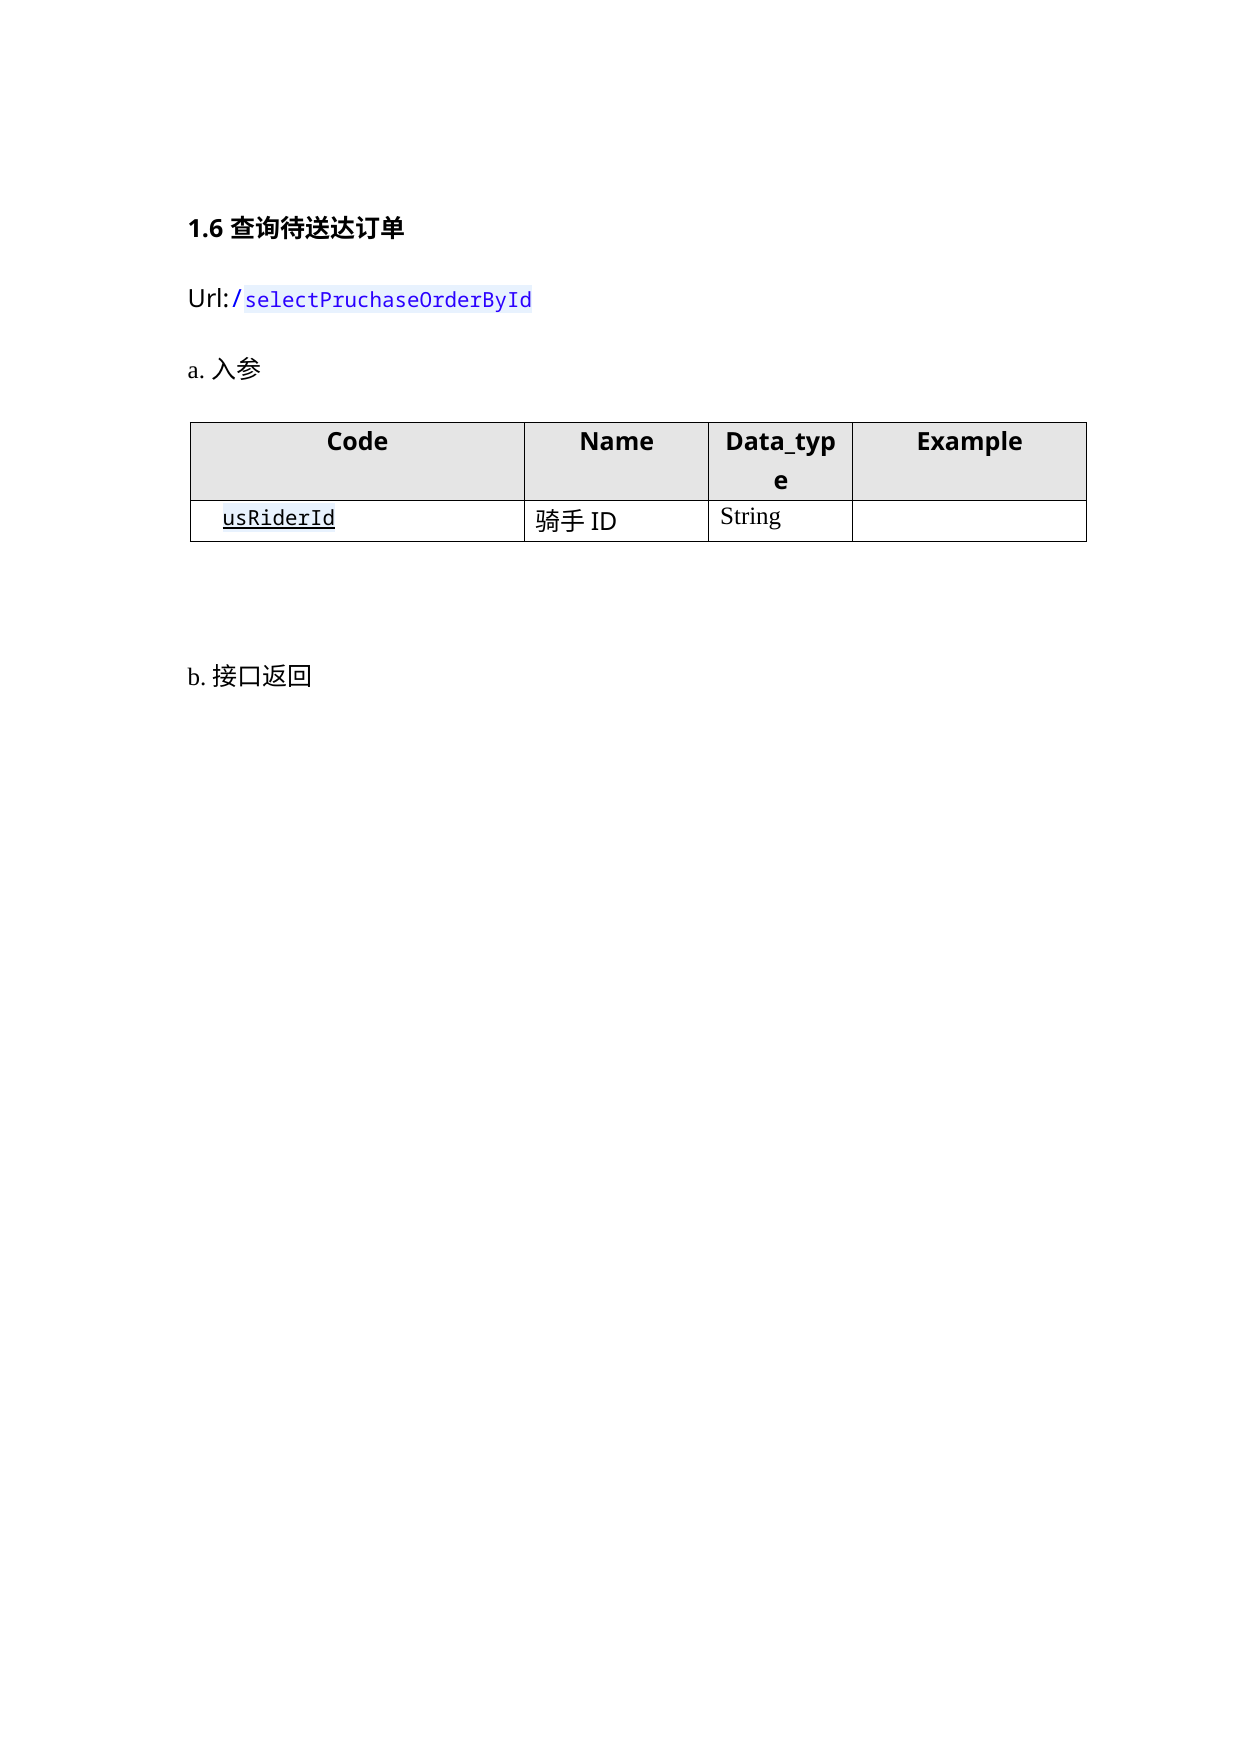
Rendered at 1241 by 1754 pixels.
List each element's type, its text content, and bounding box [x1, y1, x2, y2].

table_header Data_type [709, 423, 852, 500]
table_cell 骑手ID [525, 501, 708, 541]
table_cell [853, 501, 1086, 541]
text a. 入参 [187, 335, 1053, 400]
table_header Name [525, 423, 708, 500]
table_cell String [709, 501, 852, 541]
text Url:/selectPruchaseOrderById [187, 265, 1053, 330]
table_cell usRiderId [191, 501, 524, 541]
table_header Code [191, 423, 524, 500]
text 1.6 查询待送达订单 [187, 194, 1053, 259]
text b. 接口返回 [187, 642, 1053, 707]
table_header Example [853, 423, 1086, 500]
